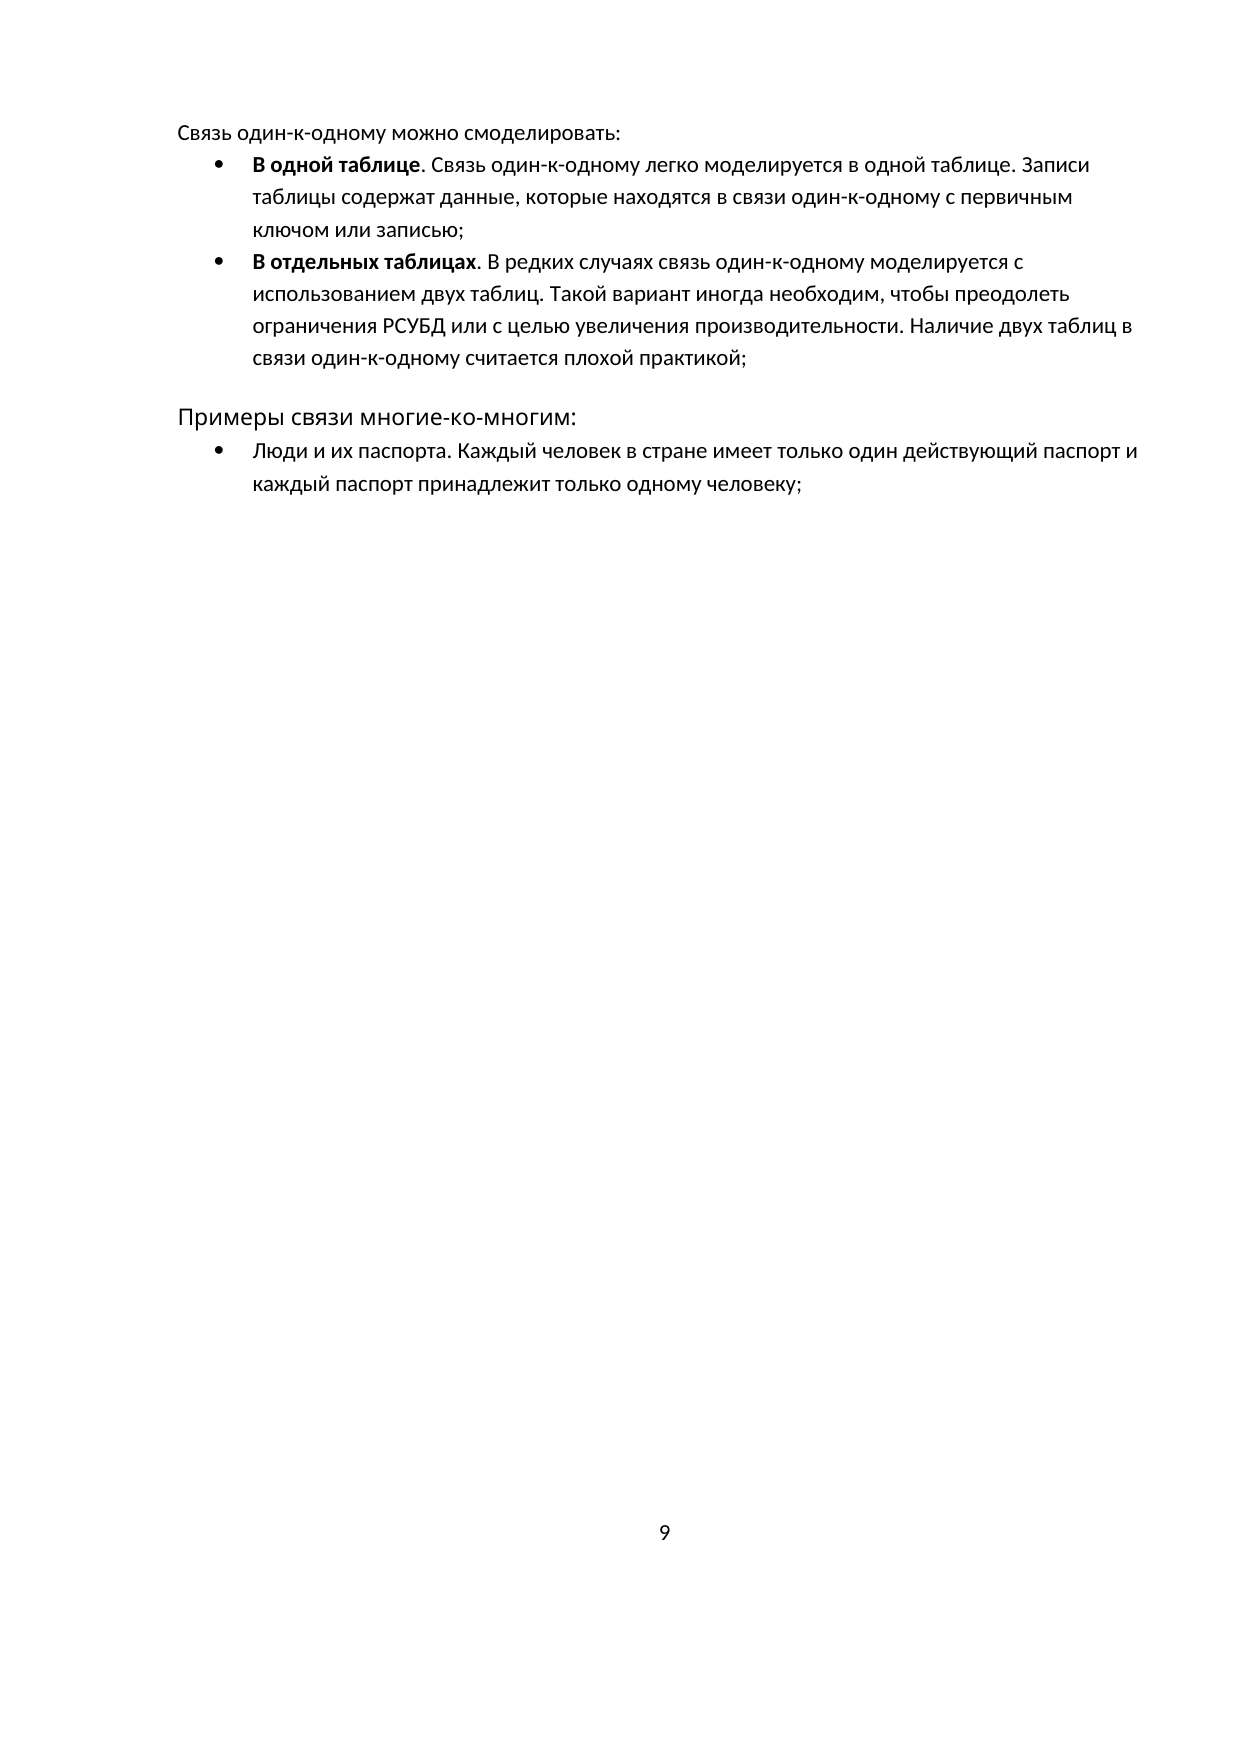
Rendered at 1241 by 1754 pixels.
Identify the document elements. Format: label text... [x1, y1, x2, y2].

text Связь один-к-одному можно смоделировать: [177, 118, 1152, 146]
text Примеры связи многие-ко-многим: [177, 401, 1152, 432]
list В одной таблице. Связь один-к-одному легко моделируется в одной таблице. Записи таблицы содержат данные, которые находятся в связи один-к-одному с первичным ключом или записью; [215, 150, 1152, 243]
list Люди и их паспорта. Каждый человек в стране имеет только один действующий паспорт и каждый паспорт принадлежит только одному человеку; [215, 437, 1152, 497]
list В отдельных таблицах. В редких случаях связь один-к-одному моделируется с использованием двух таблиц. Такой вариант иногда необходим, чтобы преодолеть ограничения РСУБД или с целью увеличения производительности. Наличие двух таблиц в связи один-к-одному считается плохой практикой; [215, 247, 1152, 371]
